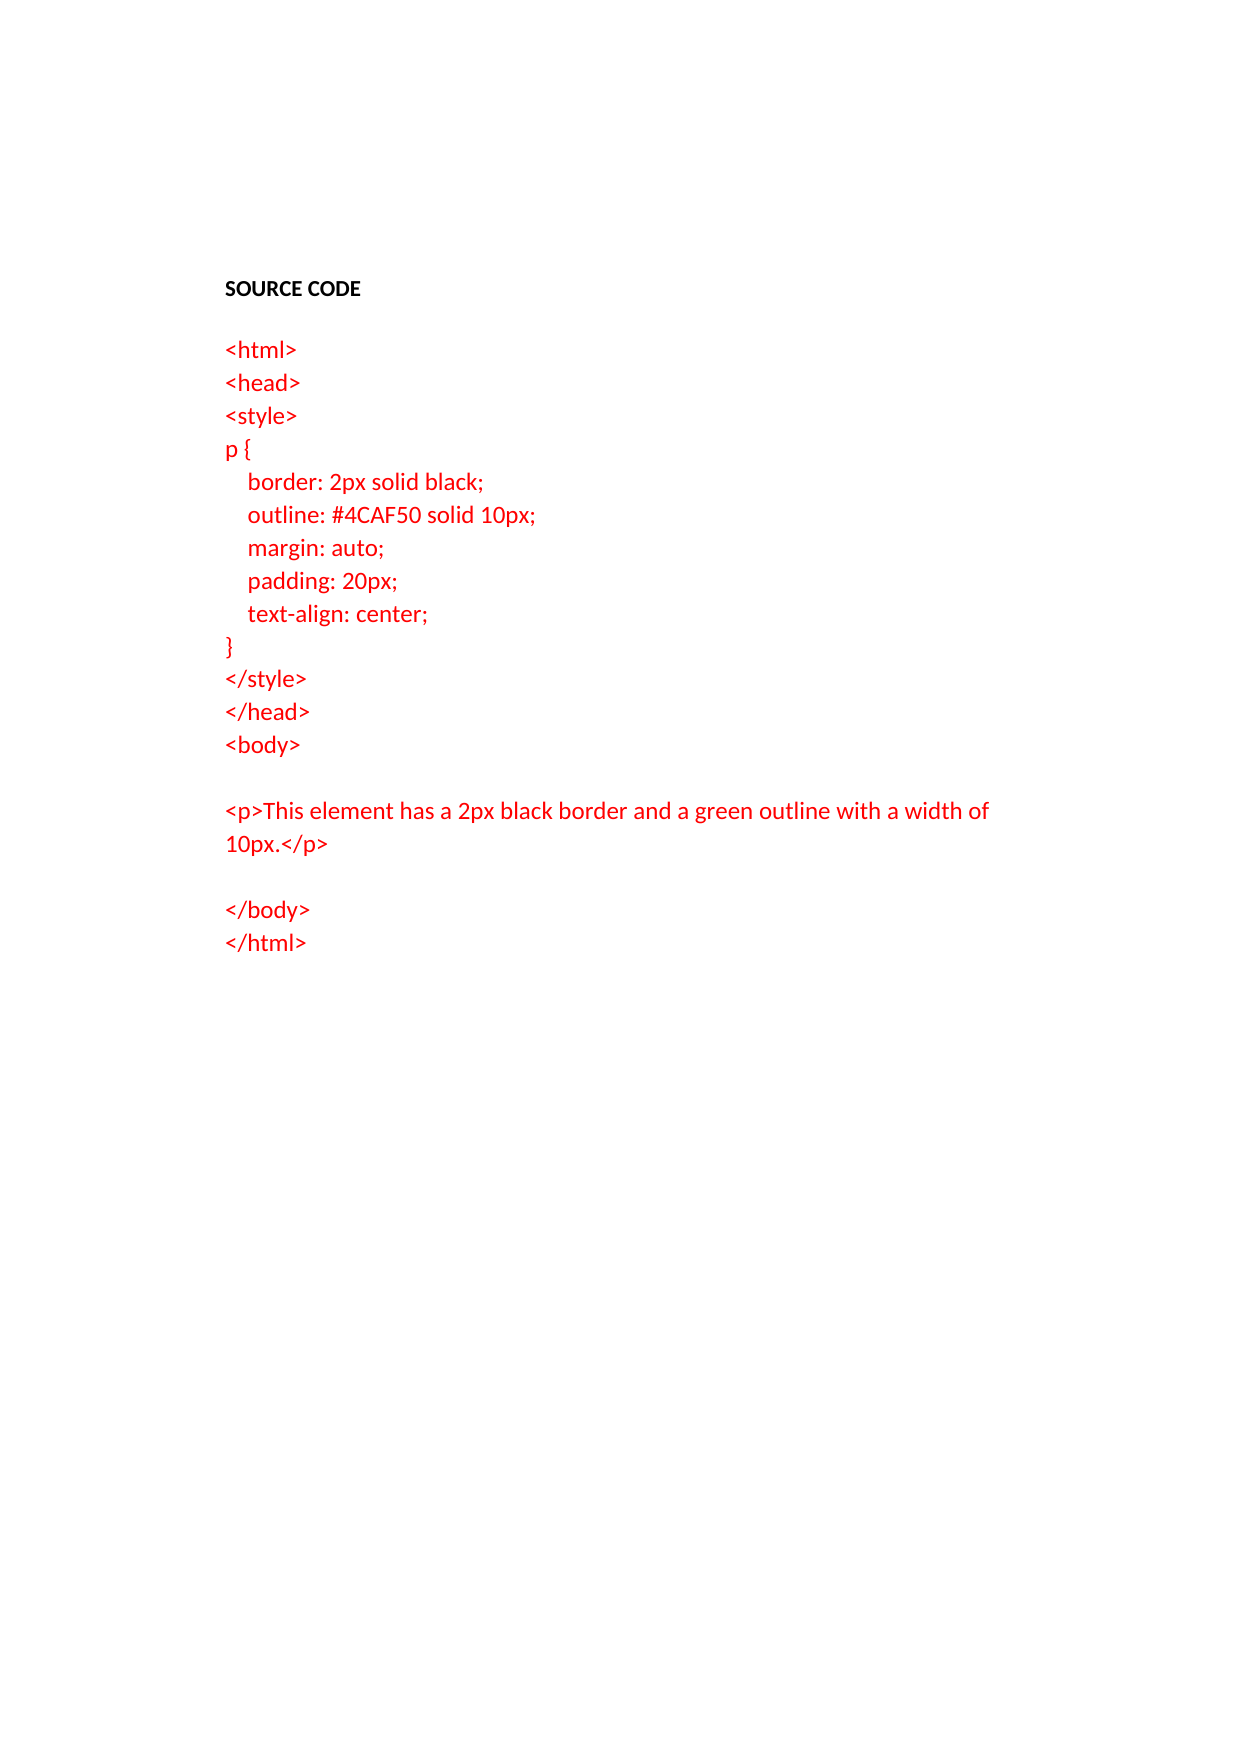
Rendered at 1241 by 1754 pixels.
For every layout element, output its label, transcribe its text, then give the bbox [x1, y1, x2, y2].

list outline: #4CAF50 solid 10px; [225, 499, 1090, 529]
list <body> [225, 729, 1090, 760]
list p { [225, 433, 1090, 464]
list <style> [225, 400, 1090, 431]
list text-align: center; [225, 598, 1090, 628]
list <head> [225, 367, 1090, 398]
list border: 2px solid black; [225, 466, 1090, 497]
list padding: 20px; [225, 565, 1090, 595]
list </style> [225, 663, 1090, 694]
list } [225, 631, 1090, 661]
list margin: auto; [225, 532, 1090, 562]
list </html> [225, 927, 1090, 957]
list SOURCE CODE [225, 274, 1090, 302]
list <html> [225, 334, 1090, 365]
list <p>This element has a 2px black border and a green outline with a width of 10px.</p> [225, 795, 1090, 859]
list </head> [225, 696, 1090, 727]
list </body> [225, 894, 1090, 924]
